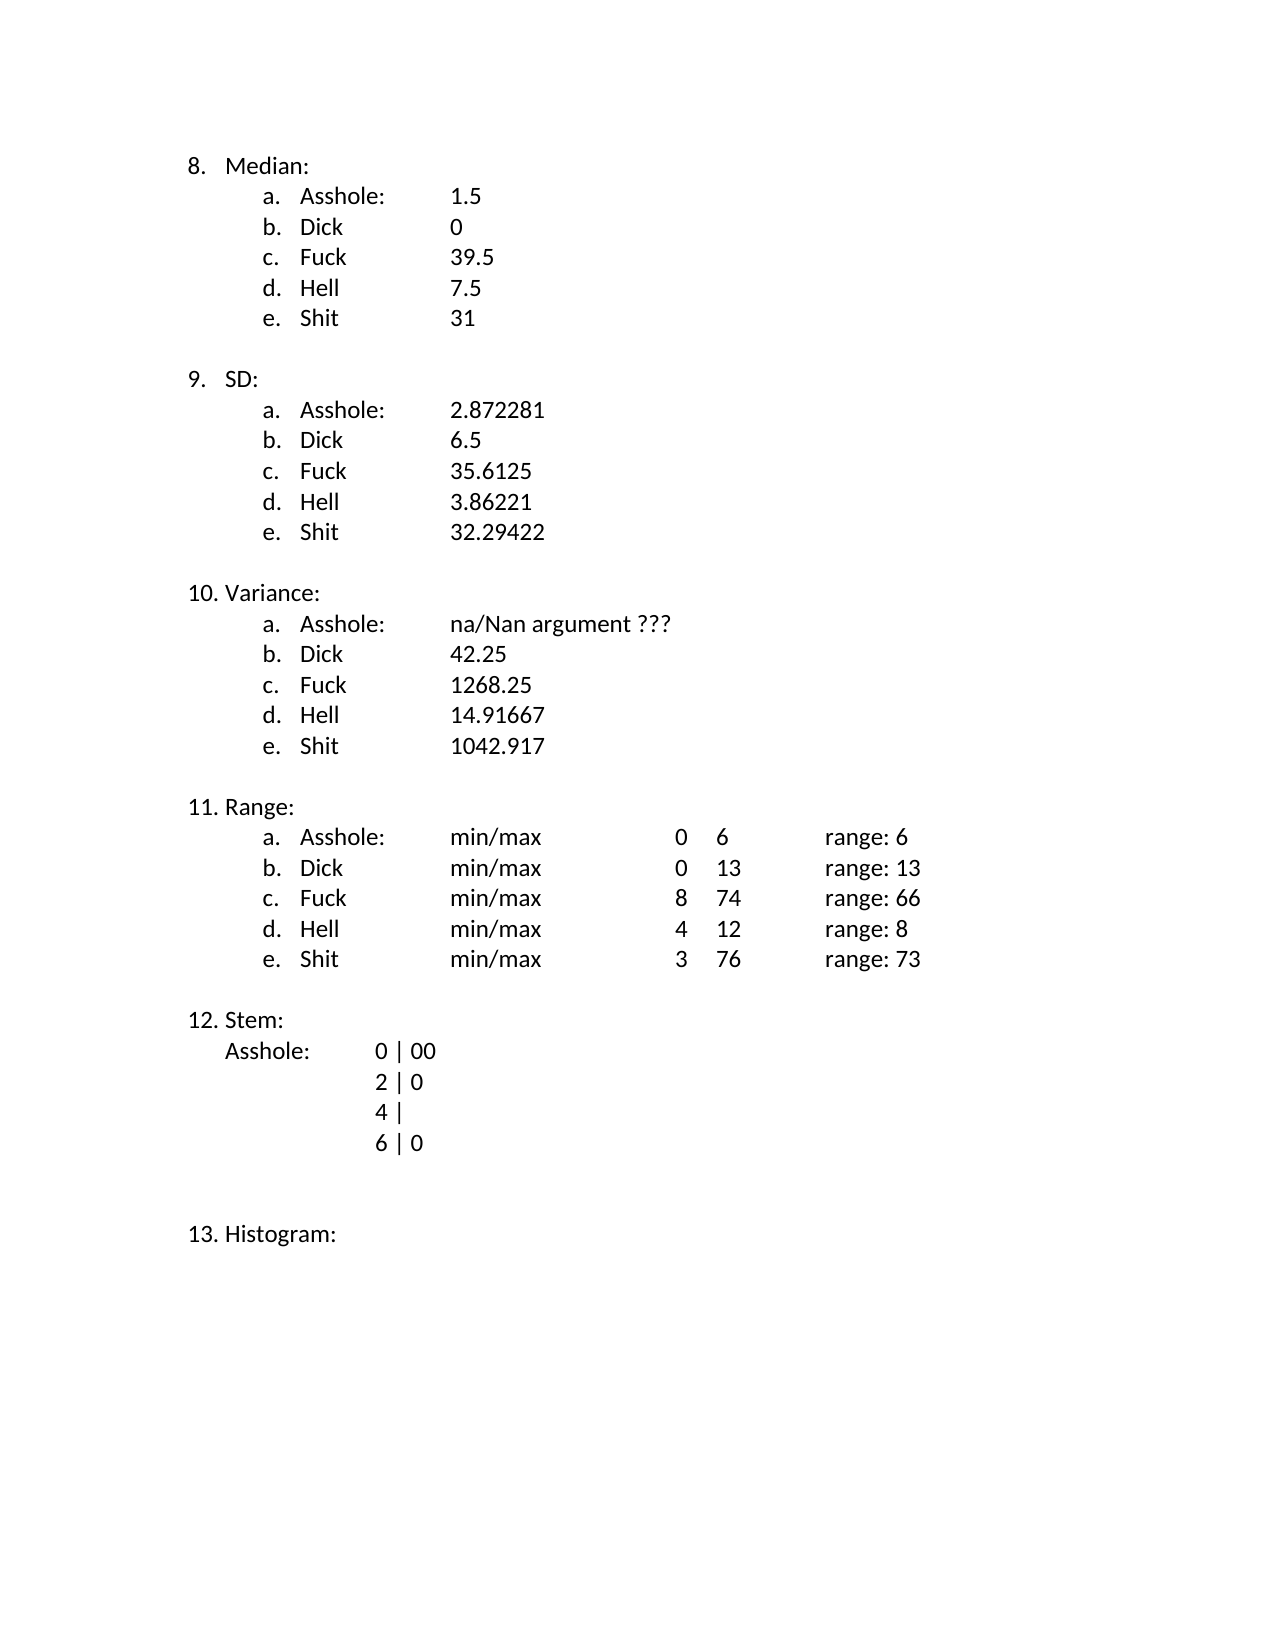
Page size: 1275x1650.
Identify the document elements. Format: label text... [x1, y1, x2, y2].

list Shit 1042.917 [262, 730, 1125, 760]
list Dick min/max 0 13 range: 13 [262, 852, 1125, 882]
list Asshole: min/max 0 6 range: 6 [262, 821, 1125, 852]
list Stem: [187, 1004, 1125, 1035]
list Fuck 1268.25 [262, 669, 1125, 699]
list SD: [187, 364, 1125, 394]
list Asshole: 0 | 00 [225, 1035, 1125, 1066]
list Shit min/max 3 76 range: 73 [262, 943, 1125, 974]
list 2 | 0 [225, 1066, 1125, 1096]
list Fuck min/max 8 74 range: 66 [262, 882, 1125, 913]
list Shit 32.29422 [262, 516, 1125, 547]
list Hell 7.5 [262, 272, 1125, 303]
list 4 | [225, 1096, 1125, 1127]
list Range: [187, 791, 1125, 821]
list Asshole: 1.5 [262, 181, 1125, 211]
list Fuck 39.5 [262, 242, 1125, 272]
list Asshole: na/Nan argument ??? [262, 608, 1125, 638]
list Asshole: 2.872281 [262, 394, 1125, 425]
list Hell min/max 4 12 range: 8 [262, 913, 1125, 943]
list Hell 3.86221 [262, 486, 1125, 516]
list Dick 0 [262, 211, 1125, 242]
list Shit 31 [262, 303, 1125, 333]
list Dick 6.5 [262, 425, 1125, 455]
list Dick 42.25 [262, 638, 1125, 669]
list Fuck 35.6125 [262, 455, 1125, 486]
list Median: [187, 150, 1125, 181]
list Hell 14.91667 [262, 699, 1125, 730]
list Variance: [187, 577, 1125, 608]
list 6 | 0 [225, 1127, 1125, 1157]
list Histogram: [187, 1218, 1125, 1249]
